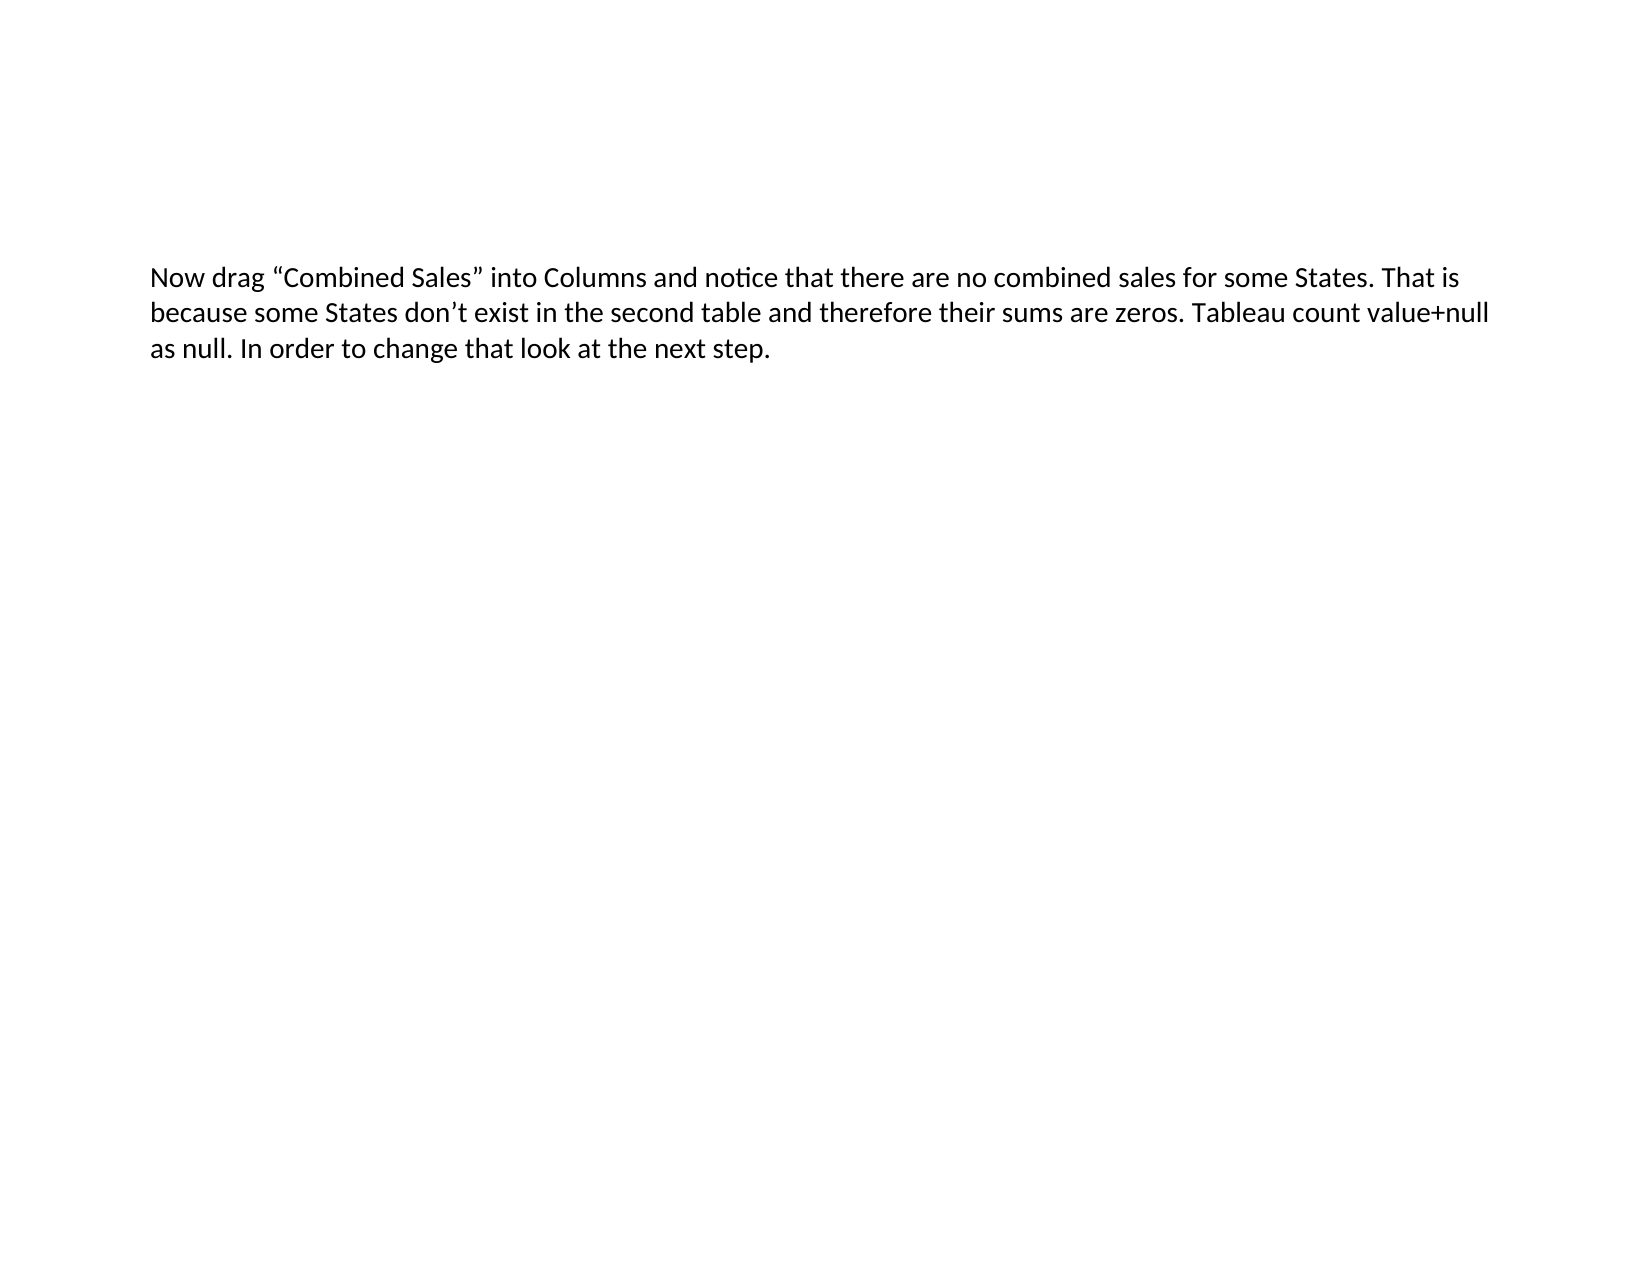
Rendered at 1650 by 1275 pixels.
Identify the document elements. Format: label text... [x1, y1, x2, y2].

text Now drag “Combined Sales” into Columns and notice that there are no combined sales for some States. That is because some States don’t exist in the second table and therefore their sums are zeros. Tableau count value+null as null. In order to change that look at the next step. [150, 259, 1500, 366]
